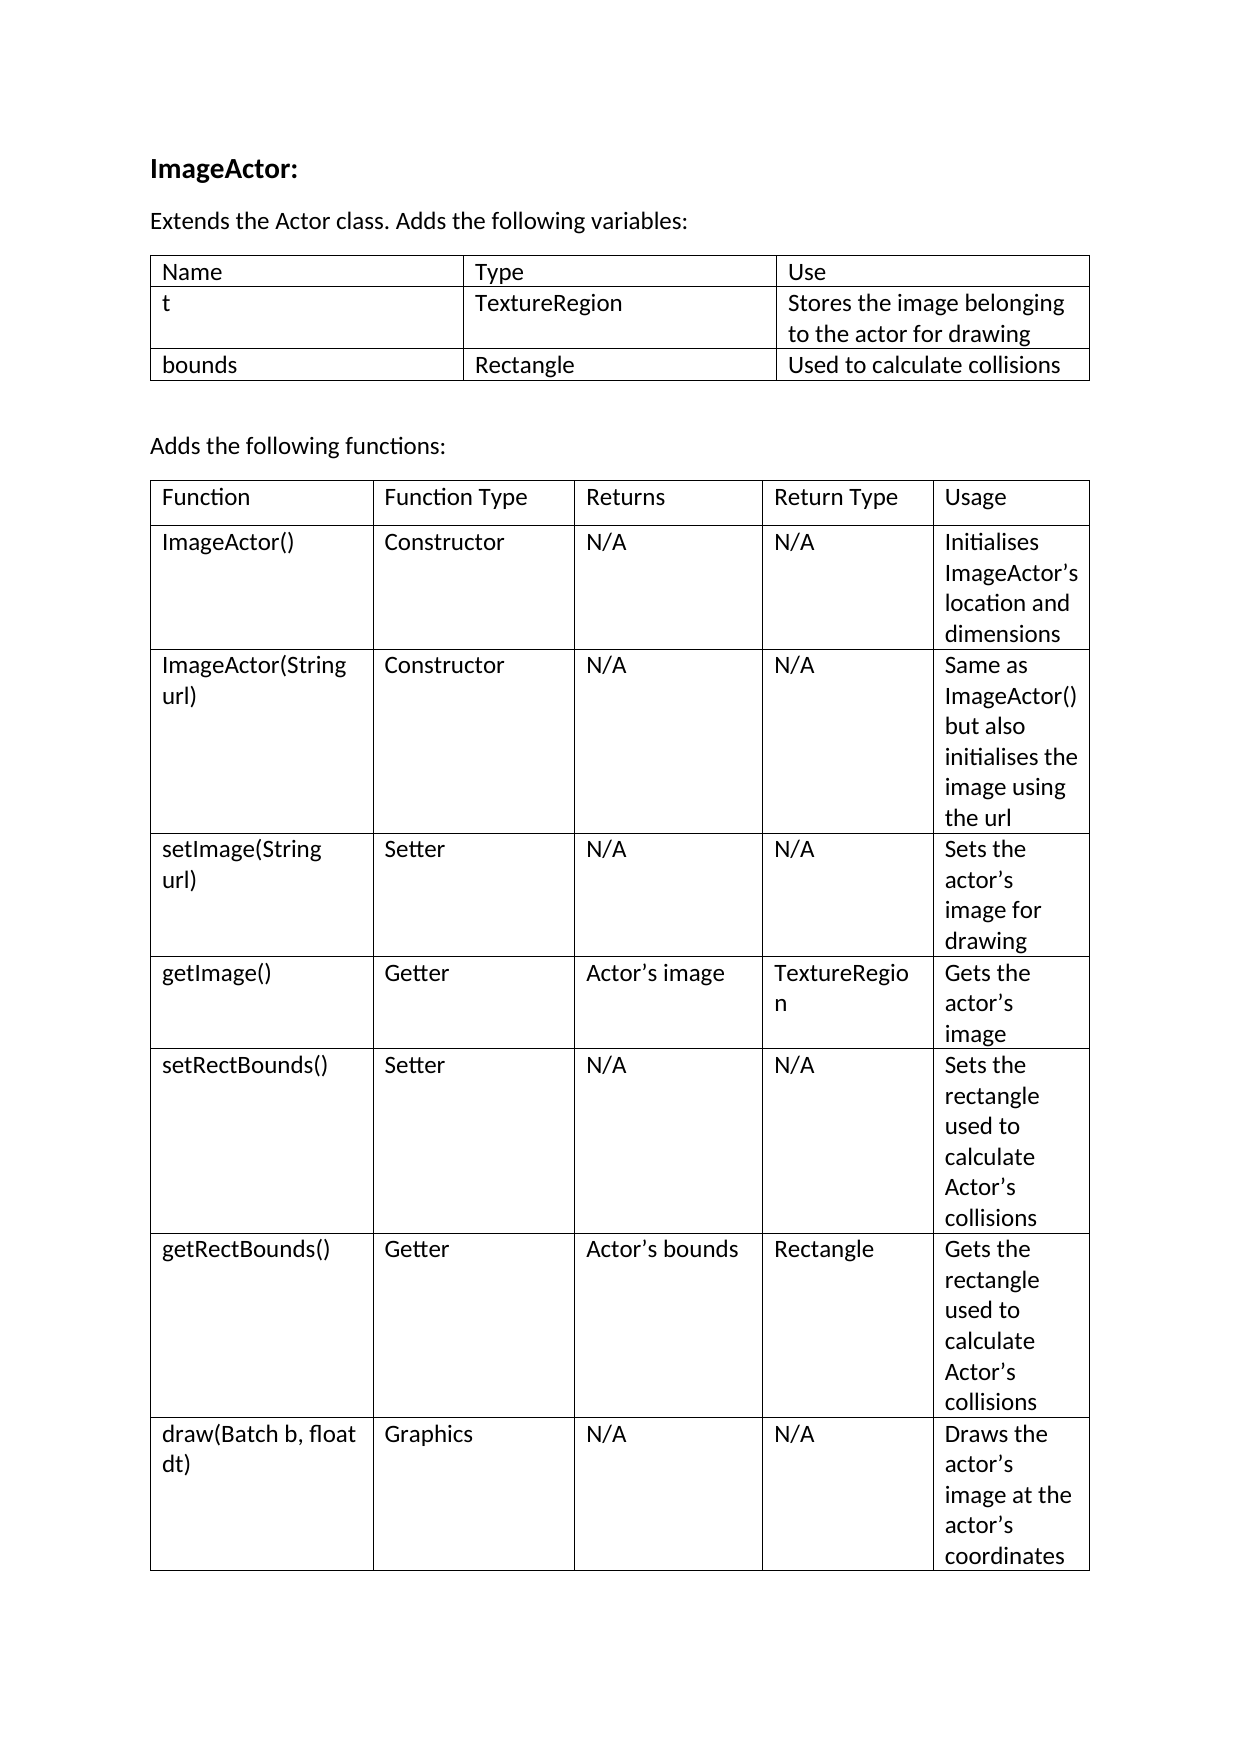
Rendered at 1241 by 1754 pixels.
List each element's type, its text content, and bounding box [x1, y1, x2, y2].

table_cell Stores the image belonging to the actor for drawing [777, 287, 1089, 348]
table_cell getImage() [151, 957, 373, 1048]
table_header Returns [575, 481, 762, 525]
table_cell draw(Batch b, float dt) [151, 1418, 373, 1570]
table_cell N/A [763, 1418, 933, 1570]
table_cell Sets the actor’s image for drawing [934, 834, 1089, 956]
table_cell t [151, 287, 463, 348]
table_header Use [777, 256, 1089, 286]
table_cell Gets the rectangle used to calculate Actor’s collisions [934, 1234, 1089, 1417]
table_header Usage [934, 481, 1089, 525]
table_cell bounds [151, 349, 463, 380]
table_cell Constructor [374, 526, 574, 648]
table_cell Setter [374, 834, 574, 956]
table_cell Getter [374, 1234, 574, 1417]
table_cell Actor’s image [575, 957, 762, 1048]
table_cell N/A [575, 1049, 762, 1232]
table_cell ImageActor(String url) [151, 650, 373, 833]
table_cell Graphics [374, 1418, 574, 1570]
table_cell Actor’s bounds [575, 1234, 762, 1417]
table_cell TextureRegion [763, 957, 933, 1048]
table_cell Constructor [374, 650, 574, 833]
table_header Function [151, 481, 373, 525]
table_cell Rectangle [763, 1234, 933, 1417]
table_header Type [464, 256, 776, 286]
table_cell Sets the rectangle used to calculate Actor’s collisions [934, 1049, 1089, 1232]
table_cell N/A [575, 526, 762, 648]
table_cell N/A [575, 1418, 762, 1570]
table_cell Rectangle [464, 349, 776, 380]
table_cell N/A [763, 526, 933, 648]
text Extends the Actor class. Adds the following variables: [150, 205, 1090, 236]
table_cell Draws the actor’s image at the actor’s coordinates [934, 1418, 1089, 1570]
table_header Return Type [763, 481, 933, 525]
table_cell ImageActor() [151, 526, 373, 648]
table_cell Used to calculate collisions [777, 349, 1089, 380]
table_cell Initialises ImageActor’s location and dimensions [934, 526, 1089, 648]
table_cell N/A [575, 650, 762, 833]
table_cell Getter [374, 957, 574, 1048]
text ImageActor: [150, 150, 1090, 186]
table_cell setRectBounds() [151, 1049, 373, 1232]
table_cell N/A [763, 1049, 933, 1232]
text Adds the following functions: [150, 431, 1090, 461]
table_cell TextureRegion [464, 287, 776, 348]
table_cell setImage(String url) [151, 834, 373, 956]
table_cell N/A [763, 650, 933, 833]
table_cell N/A [575, 834, 762, 956]
table_cell getRectBounds() [151, 1234, 373, 1417]
table_header Name [151, 256, 463, 286]
table_cell Setter [374, 1049, 574, 1232]
table_header Function Type [374, 481, 574, 525]
table_cell N/A [763, 834, 933, 956]
table_cell Same as ImageActor() but also initialises the image using the url [934, 650, 1089, 833]
table_cell Gets the actor’s image [934, 957, 1089, 1048]
